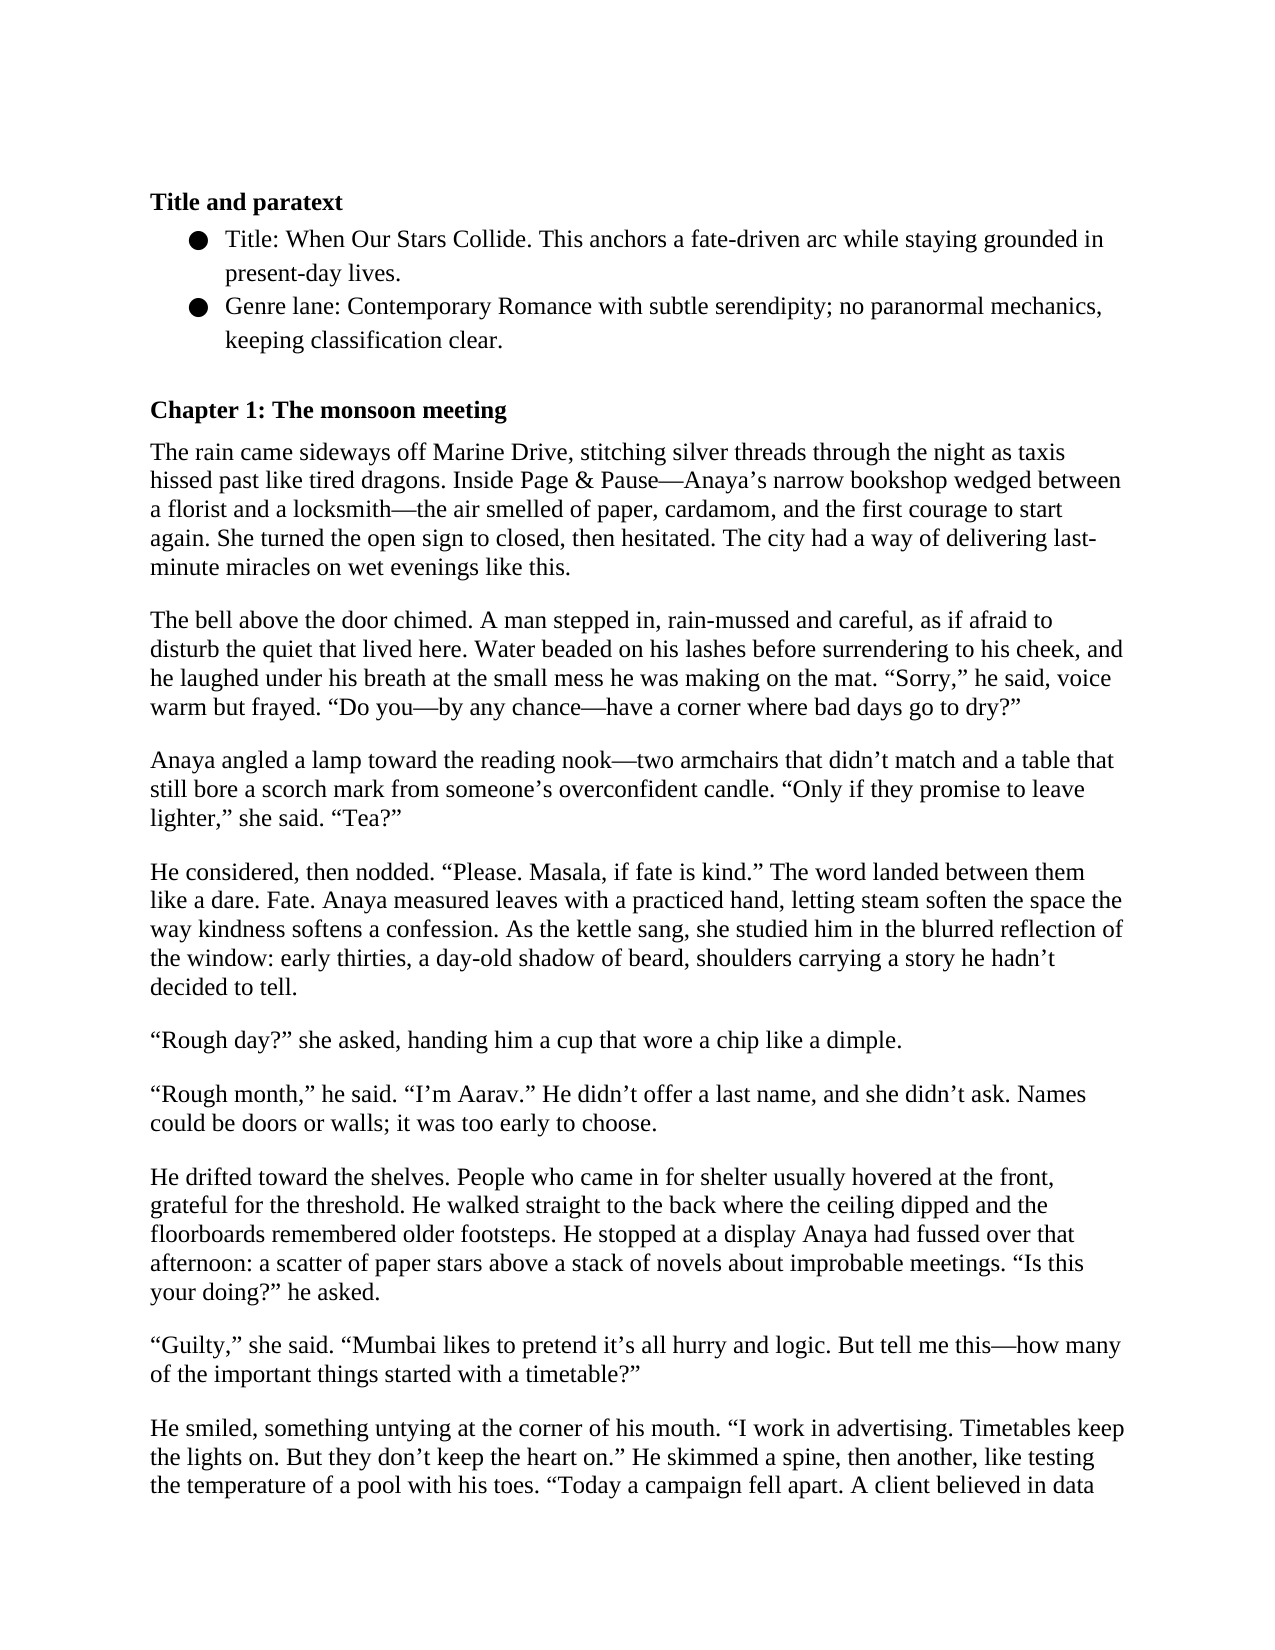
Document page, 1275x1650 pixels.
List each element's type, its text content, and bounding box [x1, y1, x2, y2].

text “Rough day?” she asked, handing him a cup that wore a chip like a dimple. [150, 1025, 1125, 1054]
subtitle Chapter 1: The monsoon meeting [150, 395, 1125, 424]
text The rain came sideways off Marine Drive, stitching silver threads through the night as taxis hissed past like tired dragons. Inside Page & Pause—Anaya’s narrow bookshop wedged between a florist and a locksmith—the air smelled of paper, cardamom, and the first courage to start again. She turned the open sign to closed, then hesitated. The city had a way of delivering last-minute miracles on wet evenings like this. [150, 437, 1125, 580]
text “Guilty,” she said. “Mumbai likes to pretend it’s all hurry and logic. But tell me this—how many of the important things started with a timetable?” [150, 1330, 1125, 1388]
text Anaya angled a lamp toward the reading nook—two armchairs that didn’t match and a table that still bore a scorch mark from someone’s overconfident candle. “Only if they promise to leave lighter,” she said. “Tea?” [150, 745, 1125, 832]
text “Rough month,” he said. “I’m Aarav.” He didn’t offer a last name, and she didn’t ask. Names could be doors or walls; it was too early to choose. [150, 1079, 1125, 1137]
list Title: When Our Stars Collide. This anchors a fate-driven arc while staying grounded in present-day lives. [187, 224, 1125, 287]
subtitle Title and paratext [150, 187, 1125, 216]
list Genre lane: Contemporary Romance with subtle serendipity; no paranormal mechanics, keeping classification clear. [187, 291, 1125, 354]
text The bell above the door chimed. A man stepped in, rain-mussed and careful, as if afraid to disturb the quiet that lived here. Water beaded on his lashes before surrendering to his cheek, and he laughed under his breath at the small mess he was making on the mat. “Sorry,” he said, voice warm but frayed. “Do you—by any chance—have a corner where bad days go to dry?” [150, 605, 1125, 720]
text He drifted toward the shelves. People who came in for shelter usually hovered at the front, grateful for the threshold. He walked straight to the back where the ceiling dipped and the floorboards remembered older footsteps. He stopped at a display Anaya had fussed over that afternoon: a scatter of paper stars above a stack of novels about improbable meetings. “Is this your doing?” he asked. [150, 1162, 1125, 1305]
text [150, 1413, 1125, 1499]
text He considered, then nodded. “Please. Masala, if fate is kind.” The word landed between them like a dare. Fate. Anaya measured leaves with a practiced hand, letting steam soften the space the way kindness softens a confession. As the kettle sang, she studied him in the blurred reflection of the window: early thirties, a day-old shadow of beard, shoulders carrying a story he hadn’t decided to tell. [150, 857, 1125, 1000]
